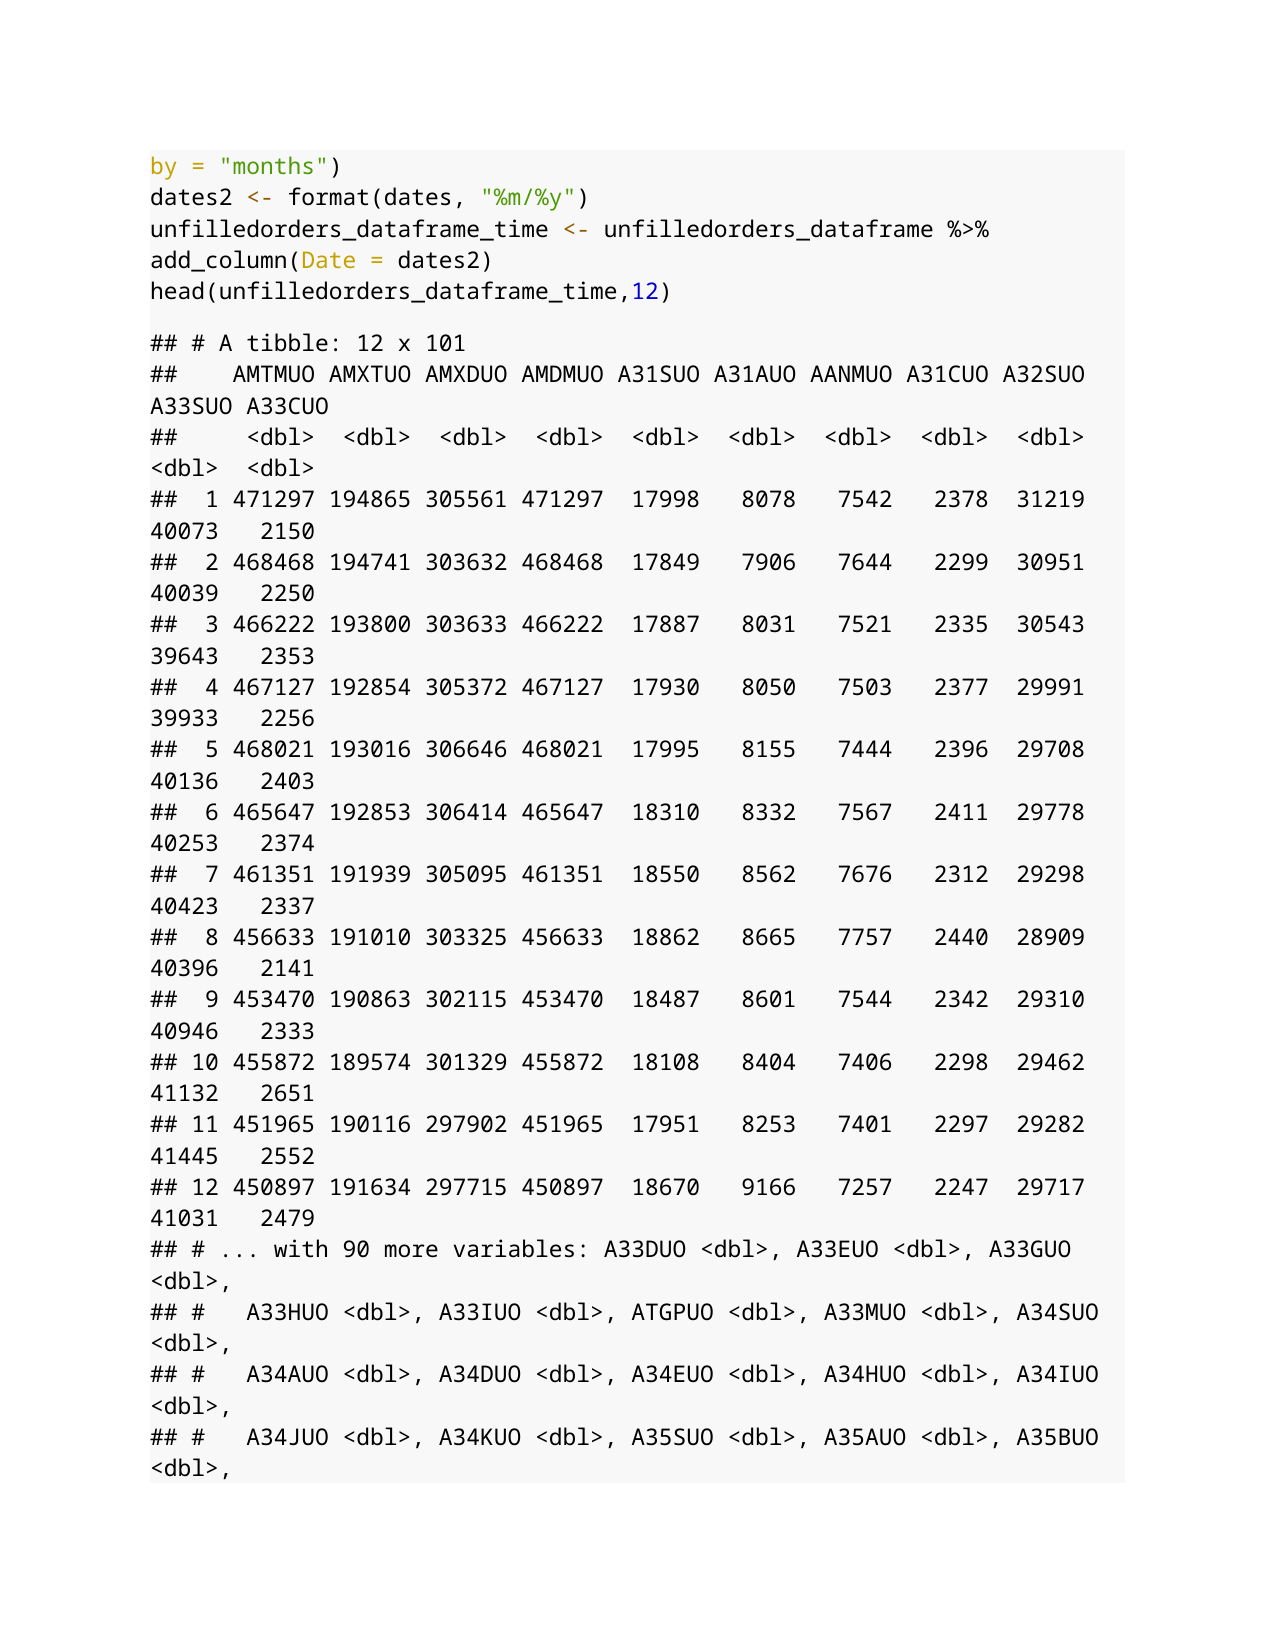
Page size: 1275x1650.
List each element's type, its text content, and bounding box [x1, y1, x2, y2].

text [150, 327, 1125, 1483]
